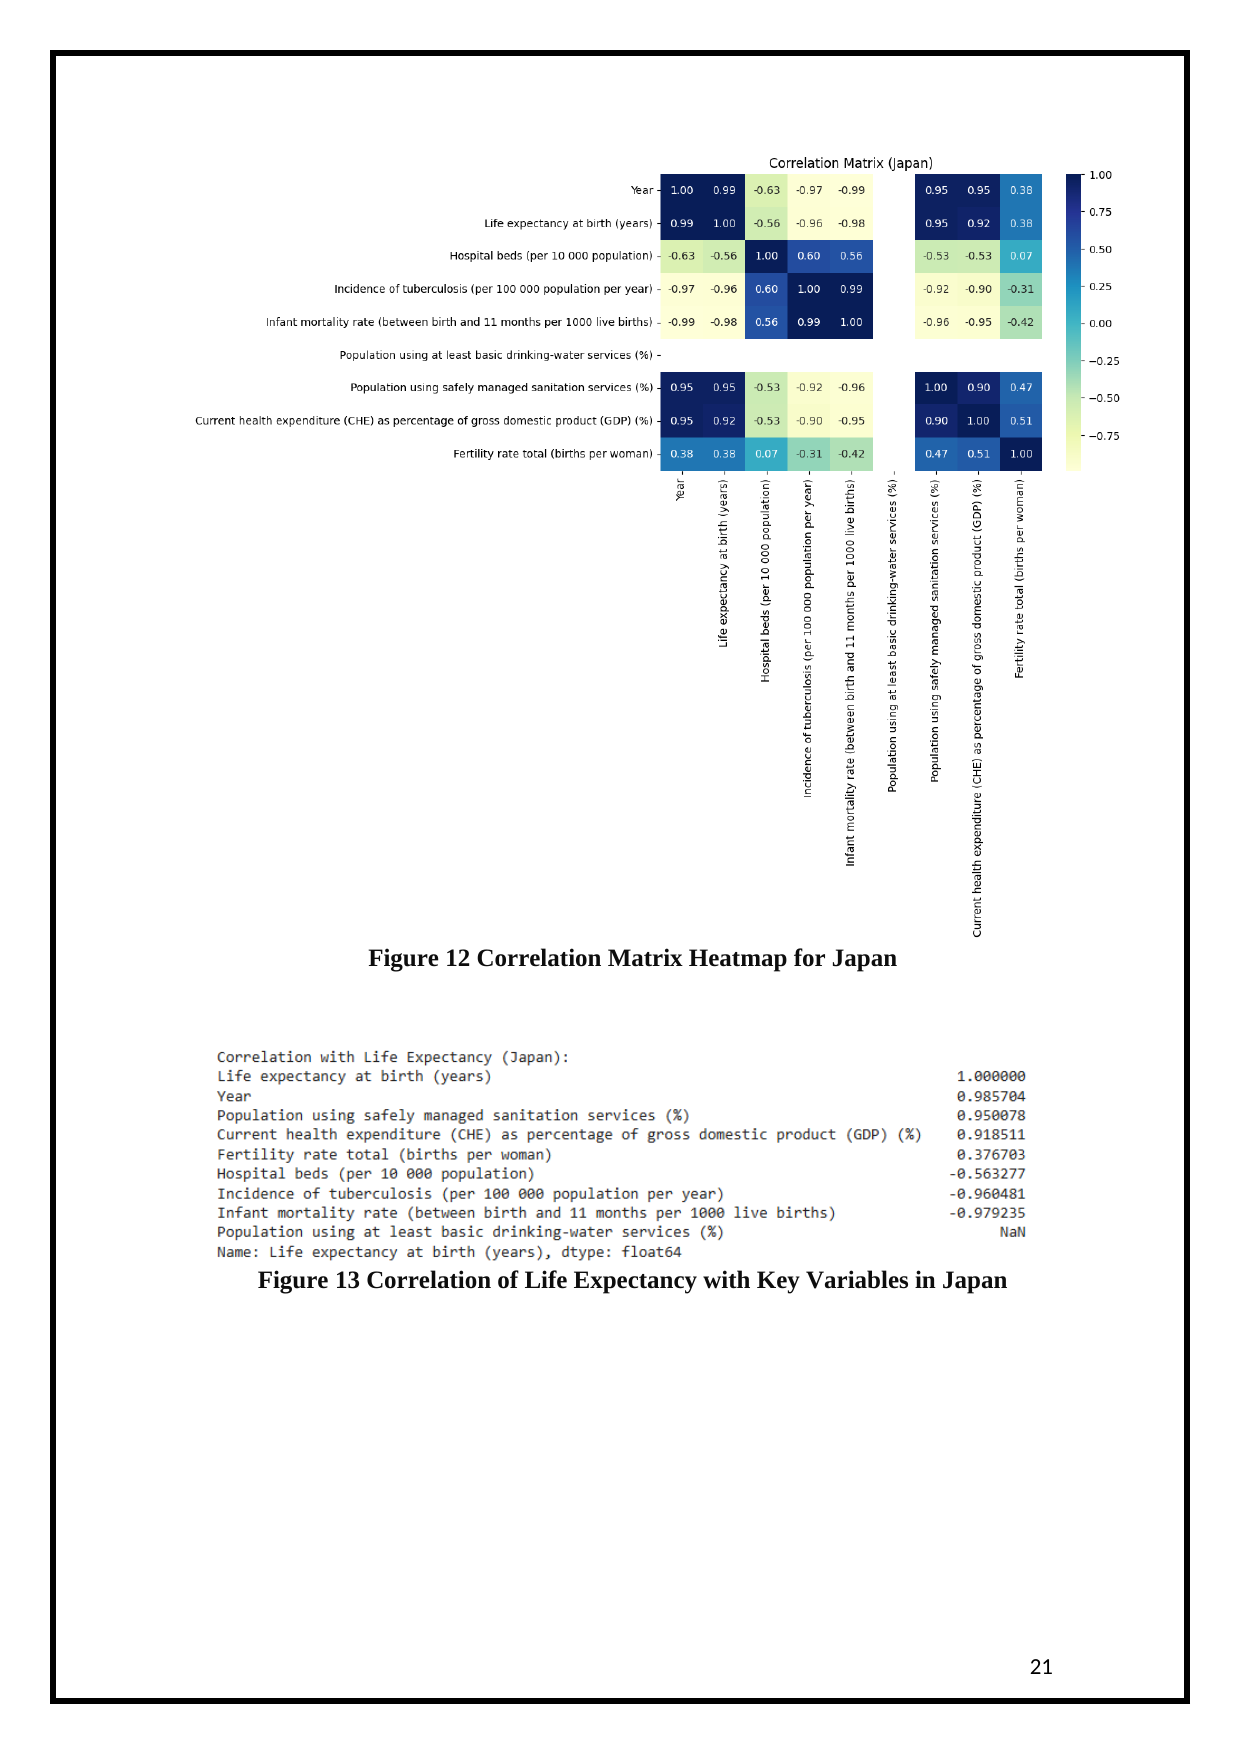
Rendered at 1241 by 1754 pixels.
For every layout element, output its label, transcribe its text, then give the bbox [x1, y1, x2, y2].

picture [187, 1033, 1128, 1266]
picture [187, 150, 1128, 944]
